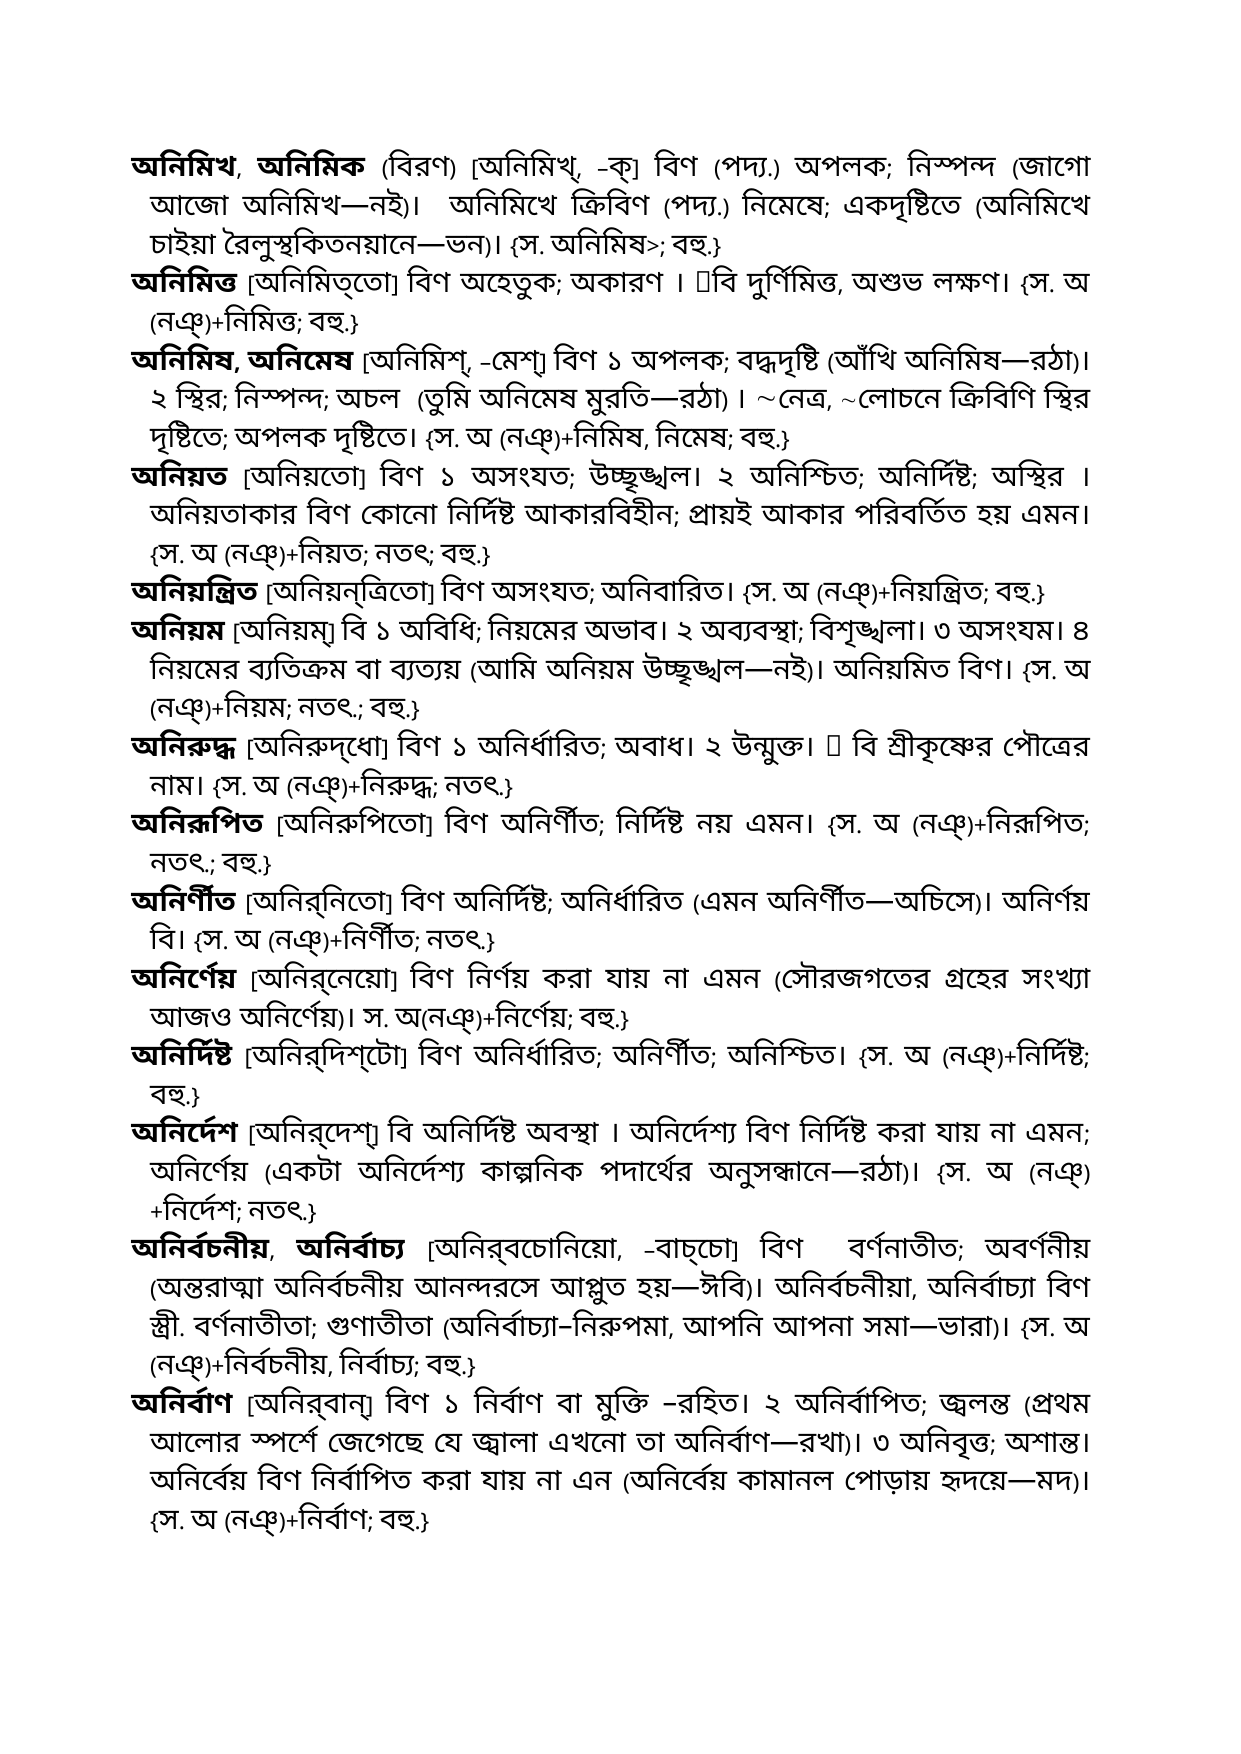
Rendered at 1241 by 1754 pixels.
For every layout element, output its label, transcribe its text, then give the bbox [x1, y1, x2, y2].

text অনিমিখ, অনিমিক (বিরণ) [অনিমিখ্, –ক্] বিণ (পদ্য.) অপলক; নিস্পন্দ (জাগো আজো অনিমিখ—নই)। অনিমিখে ক্রিবিণ (পদ্য.) নিমেষে; একদৃষ্টিতে (অনিমিখে চাইয়া রৈলুস্থকিতনয়ানে—ভন)। {স. অনিমিষ>; বহু.} [131, 150, 1090, 266]
text অনির্দিষ্ট [অনির্‌দিশ্‌টো] বিণ অনির্ধারিত; অনির্ণীত; অনিশ্চিত। {স. অ (নঞ্)+নির্দিষ্ট; বহু.} [131, 1039, 1090, 1116]
text অনির্ণীত [অনির্‌নিতো] বিণ অনির্দিষ্ট; অনির্ধারিত (এমন অনির্ণীত—অচিসে)। অনির্ণয় বি। {স. অ (নঞ্)+নির্ণীত; নতৎ.} [131, 884, 1090, 962]
text অনিরুদ্ধ [অনিরুদ্‌ধো] বিণ ১ অনির্ধারিত; অবাধ। ২ উন্মুক্ত। বি শ্রীকৃষ্ণের পৌত্রের নাম। {স. অ (নঞ্)+নিরুদ্ধ; নতৎ.} [131, 730, 1090, 807]
text অনিয়ম [অনিয়ম্] বি ১ অবিধি; নিয়মের অভাব। ২ অব্যবস্থা; বিশৃঙ্খলা। ৩ অসংযম। ৪ নিয়মের ব্যতিক্রম বা ব্যত্যয় (আমি অনিয়ম উচ্ছৃঙ্খল—নই)। অনিয়মিত বিণ। {স. অ (নঞ্)+নিয়ম; নতৎ.; বহু.} [131, 614, 1090, 730]
text অনিয়ন্ত্রিত [অনিয়ন্‌ত্রিতো] বিণ অসংযত; অনিবারিত। {স. অ (নঞ্)+নিয়ন্ত্রিত; বহু.} [131, 575, 1090, 614]
text অনির্ণেয় [অনির্‌নেয়ো] বিণ নির্ণয় করা যায় না এমন (সৌরজগতের গ্রহের সংখ্যা আজও অনির্ণেয়)। স. অ(নঞ্)+নির্ণেয়; বহু.} [131, 962, 1090, 1039]
text অনির্বচনীয়, অনির্বাচ্য [অনির্‌বচোনিয়ো, –বাচ্‌চো] বিণ বর্ণনাতীত; অবর্ণনীয় (অন্তরাত্মা অনির্বচনীয় আনন্দরসে আপ্লুত হয়—ঈবি)। অনির্বচনীয়া, অনির্বাচ্যা বিণ স্ত্রী. বর্ণনাতীতা; গুণাতীতা (অনির্বাচ্যা–নিরুপমা, আপনি আপনা সমা—ভারা)। {স. অ (নঞ্)+নির্বচনীয়, নির্বাচ্য; বহু.} [131, 1232, 1090, 1387]
text অনিয়ত [অনিয়তো] বিণ ১ অসংযত; উচ্ছৃঙ্খল। ২ অনিশ্চিত; অনির্দিষ্ট; অস্থির । অনিয়তাকার বিণ কোনো নির্দিষ্ট আকারবিহীন; প্রায়ই আকার পরিবর্তিত হয় এমন। {স. অ (নঞ্)+নিয়ত; নতৎ; বহু.} [131, 459, 1090, 575]
text অনিমিষ, অনিমেষ [অনিমিশ্, –মেশ্] বিণ ১ অপলক; বদ্ধদৃষ্টি (আঁখি অনিমিষ—রঠা)। ২ স্থির; নিস্পন্দ; অচল (তুমি অনিমেষ মুরতি—রঠা) । নেত্র, লোচনে ক্রিবিণি স্থির দৃষ্টিতে; অপলক দৃষ্টিতে। {স. অ (নঞ্)+নিমিষ, নিমেষ; বহু.} [131, 343, 1090, 459]
text অনির্বাণ [অনির্‌বান্] বিণ ১ নির্বাণ বা মুক্তি –রহিত। ২ অনির্বাপিত; জ্বলন্ত (প্রথম আলোর স্পর্শে জেগেছে যে জ্বালা এখনো তা অনির্বাণ—রখা)। ৩ অনিবৃত্ত; অশান্ত। অনির্বেয় বিণ নির্বাপিত করা যায় না এন (অনির্বেয় কামানল পোড়ায় হৃদয়ে—মদ)। {স. অ (নঞ্)+নির্বাণ; বহু.} [131, 1387, 1090, 1541]
text অনির্দেশ [অনির্‌দেশ্] বি অনির্দিষ্ট অবস্থা । অনির্দেশ্য বিণ নির্দিষ্ট করা যায় না এমন; অনির্ণেয় (একটা অনির্দেশ্য কাল্পনিক পদার্থের অনুসন্ধানে—রঠা)। {স. অ (নঞ্)+নির্দেশ; নতৎ.} [131, 1116, 1090, 1232]
text অনিমিত্ত [অনিমিত্‌তো] বিণ অহেতুক; অকারণ । বি দুর্ণিমিত্ত, অশুভ লক্ষণ। {স. অ (নঞ্)+নিমিত্ত; বহু.} [131, 266, 1090, 343]
text অনিরূপিত [অনিরুপিতো] বিণ অনির্ণীত; নির্দিষ্ট নয় এমন। {স. অ (নঞ্)+নিরূপিত; নতৎ.; বহু.} [131, 807, 1090, 884]
